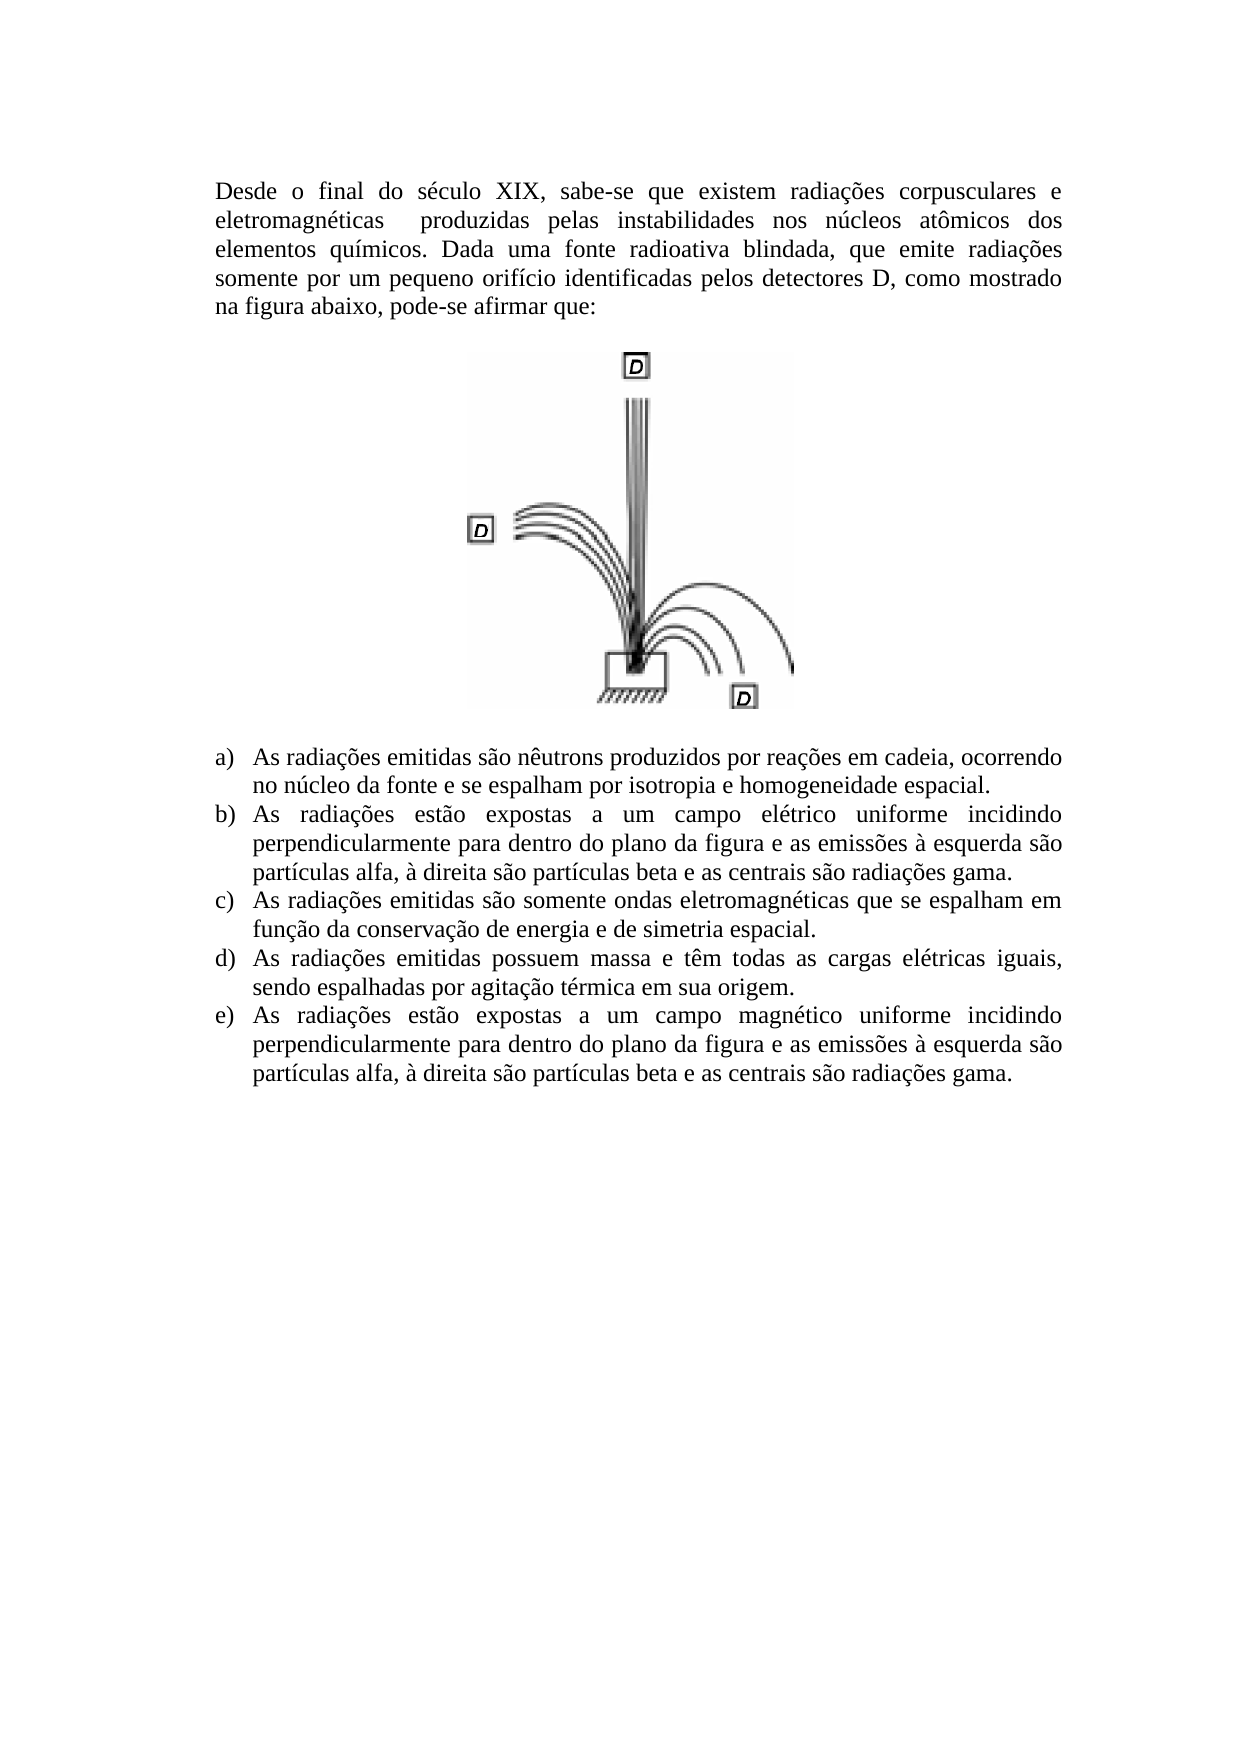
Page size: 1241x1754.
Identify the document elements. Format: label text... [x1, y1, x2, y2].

text c) As radiações emitidas são somente ondas eletromagnéticas que se espalham em função da conservação de energia e de simetria espacial. [215, 885, 1063, 943]
picture [437, 348, 803, 713]
text Desde o final do século XIX, sabe-se que existem radiações corpusculares e eletromagnéticas produzidas pelas instabilidades nos núcleos atômicos dos elementos químicos. Dada uma fonte radioativa blindada, que emite radiações somente por um pequeno orifício identificadas pelos detectores D, como mostrado na figura abaixo, pode-se afirmar que: [215, 176, 1063, 320]
text b) As radiações estão expostas a um campo elétrico uniforme incidindo perpendicularmente para dentro do plano da figura e as emissões à esquerda são partículas alfa, à direita são partículas beta e as centrais são radiações gama. [215, 799, 1063, 885]
text a) As radiações emitidas são nêutrons produzidos por reações em cadeia, ocorrendo no núcleo da fonte e se espalham por isotropia e homogeneidade espacial. [215, 742, 1063, 799]
text d) As radiações emitidas possuem massa e têm todas as cargas elétricas iguais, sendo espalhadas por agitação térmica em sua origem. [215, 943, 1063, 1000]
text e) As radiações estão expostas a um campo magnético uniforme incidindo perpendicularmente para dentro do plano da figura e as emissões à esquerda são partículas alfa, à direita são partículas beta e as centrais são radiações gama. [215, 1000, 1063, 1087]
